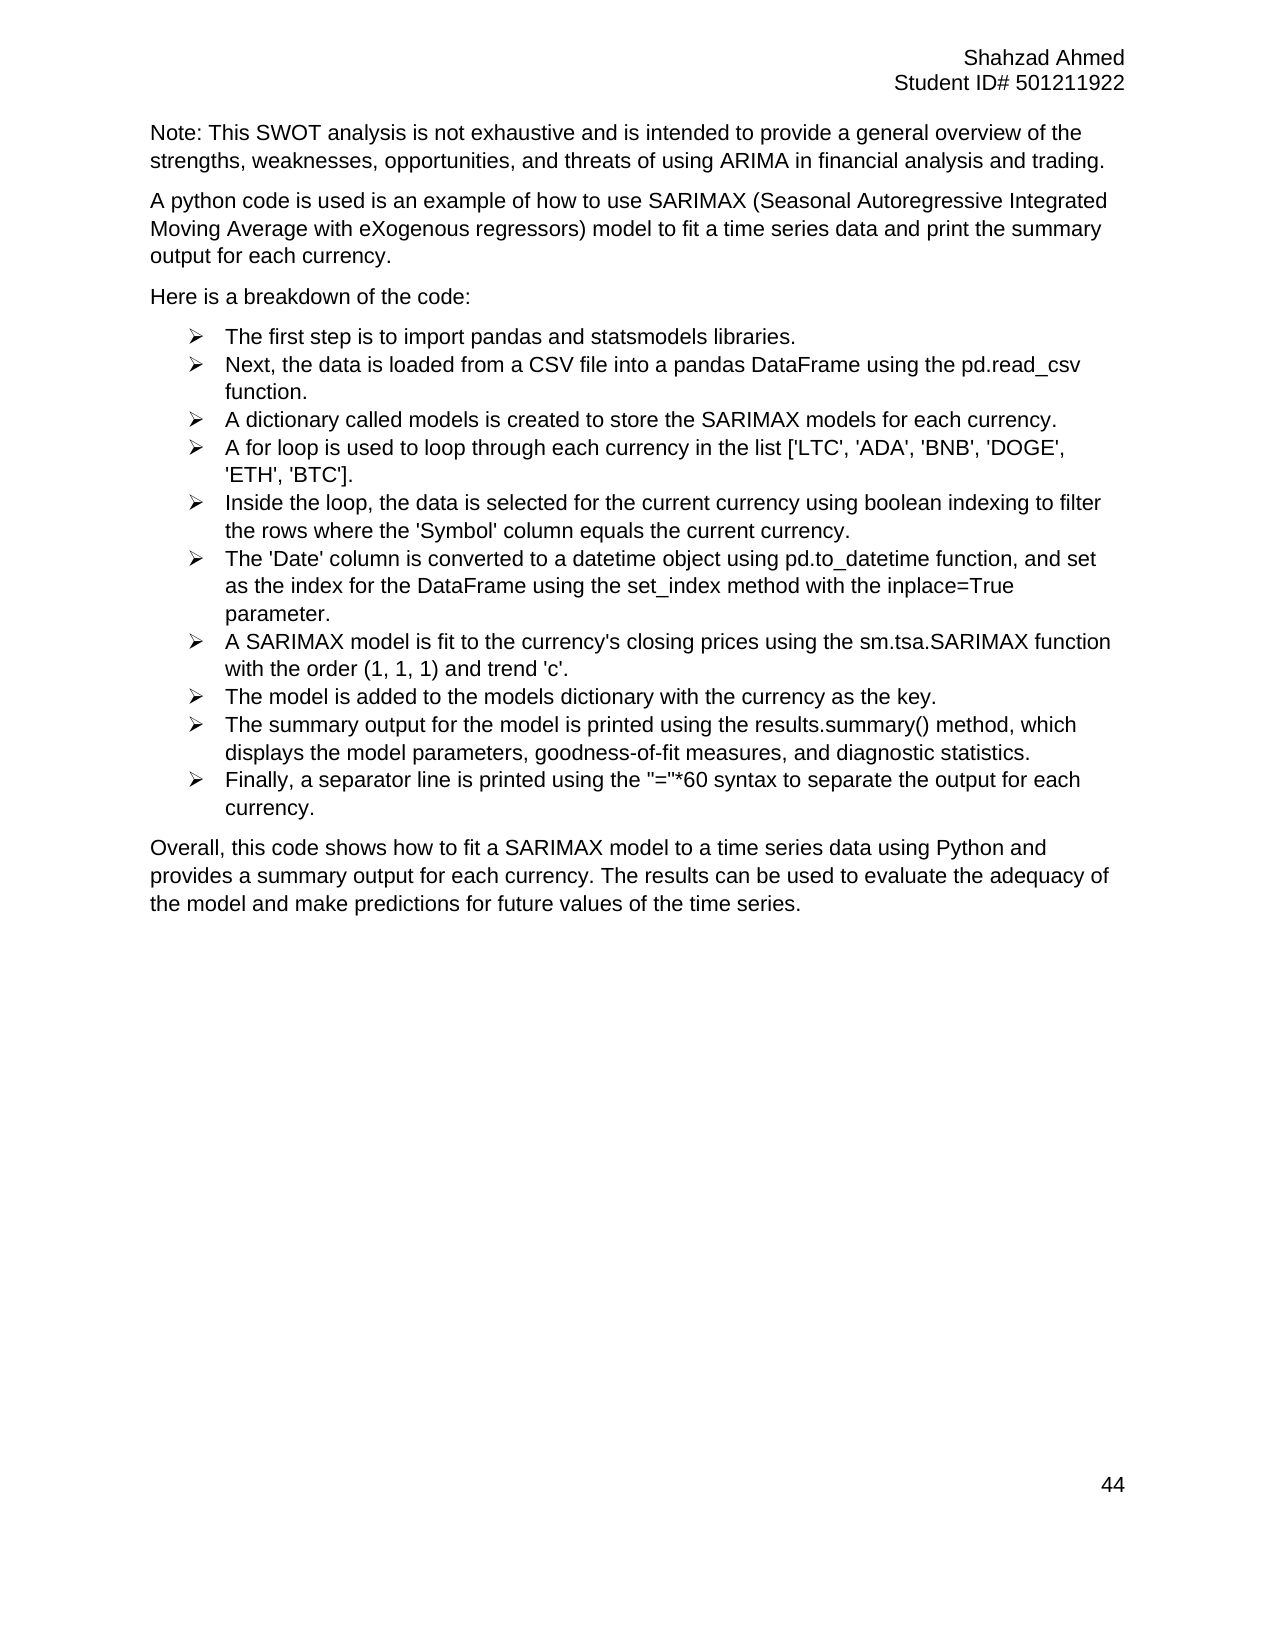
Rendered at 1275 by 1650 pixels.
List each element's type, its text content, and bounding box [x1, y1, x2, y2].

list The 'Date' column is converted to a datetime object using pd.to_datetime function, and set as the index for the DataFrame using the set_index method with the inplace=True parameter. [187, 545, 1125, 626]
list The model is added to the models dictionary with the currency as the key. [187, 684, 1125, 709]
text Note: This SWOT analysis is not exhaustive and is intended to provide a general overview of the strengths, weaknesses, opportunities, and threats of using ARIMA in financial analysis and trading. [150, 120, 1125, 173]
list A dictionary called models is created to store the SARIMAX models for each currency. [187, 407, 1125, 432]
list A for loop is used to loop through each currency in the list ['LTC', 'ADA', 'BNB', 'DOGE', 'ETH', 'BTC']. [187, 434, 1125, 487]
text A python code is used is an example of how to use SARIMAX (Seasonal Autoregressive Integrated Moving Average with eXogenous regressors) model to fit a time series data and print the summary output for each currency. [150, 188, 1125, 268]
list The first step is to import pandas and statsmodels libraries. [187, 324, 1125, 349]
list Inside the loop, the data is selected for the current currency using boolean indexing to filter the rows where the 'Symbol' column equals the current currency. [187, 490, 1125, 543]
text Overall, this code shows how to fit a SARIMAX model to a time series data using Python and provides a summary output for each currency. The results can be used to evaluate the adequacy of the model and make predictions for future values of the time series. [150, 835, 1125, 916]
text Here is a breakdown of the code: [150, 283, 1125, 309]
list A SARIMAX model is fit to the currency's closing prices using the sm.tsa.SARIMAX function with the order (1, 1, 1) and trend 'c'. [187, 628, 1125, 681]
list Next, the data is loaded from a CSV file into a pandas DataFrame using the pd.read_csv function. [187, 351, 1125, 404]
list Finally, a separator line is printed using the "="*60 syntax to separate the output for each currency. [187, 767, 1125, 820]
list The summary output for the model is printed using the results.summary() method, which displays the model parameters, goodness-of-fit measures, and diagnostic statistics. [187, 712, 1125, 764]
